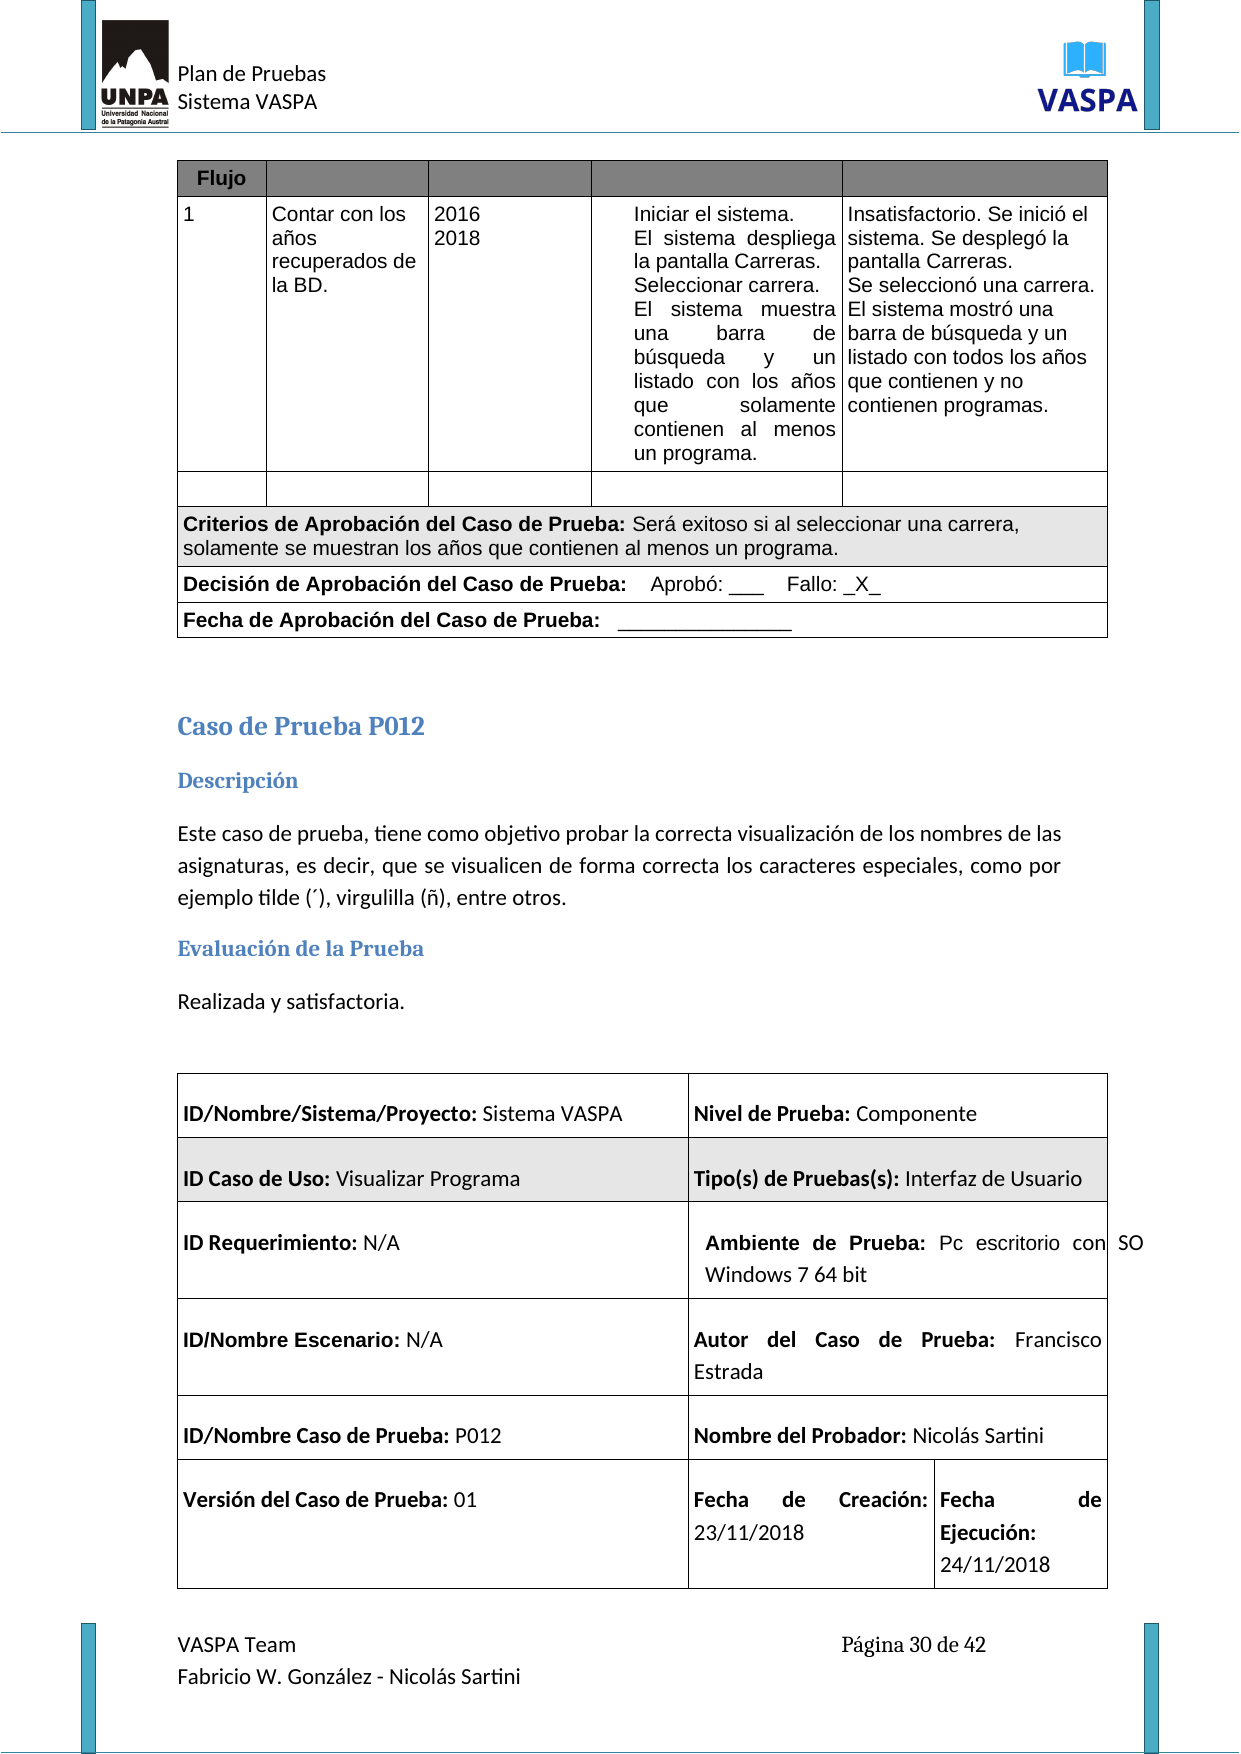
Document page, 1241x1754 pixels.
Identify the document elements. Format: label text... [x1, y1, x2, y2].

table_header Nivel de Prueba: Componente [689, 1074, 1107, 1137]
table_cell Decisión de Aprobación del Caso de Prueba: Aprobó: ___ Fallo: _X_ [178, 567, 1107, 602]
table_cell ID Requerimiento: N/A [178, 1202, 688, 1298]
text Realizada y satisfactoria. [177, 987, 1063, 1015]
table_cell Fecha de Creación: 23/11/2018 [689, 1460, 934, 1588]
table_cell Resultado Esperado [592, 161, 842, 196]
table_cell ID/Nombre Caso de Prueba: P012 [178, 1396, 688, 1459]
table_cell Nombre del Probador: Nicolás Sartini [689, 1396, 1107, 1459]
table_cell [689, 1202, 1107, 1298]
table_cell Versión del Caso de Prueba: 01 [178, 1460, 688, 1588]
table_header ID/Nombre/Sistema/Proyecto: Sistema VASPA [178, 1074, 688, 1137]
table_cell Fecha de Aprobación del Caso de Prueba: _______________ [178, 603, 1107, 637]
table_cell Tipo(s) de Pruebas(s): Interfaz de Usuario [689, 1138, 1107, 1201]
table_cell Fecha de Ejecución: 24/11/2018 [935, 1460, 1107, 1588]
table_cell ID/Nombre Escenario: N/A [178, 1299, 688, 1394]
table_cell Nro. Paso Flujo [178, 161, 266, 196]
table_cell Valor(es) [429, 161, 591, 196]
picture [1032, 21, 1143, 132]
table_cell Autor del Caso de Prueba: Francisco Estrada [689, 1299, 1107, 1394]
table_cell [429, 472, 591, 506]
table_cell [843, 472, 1107, 506]
table_cell Resultado Obtenido [843, 161, 1107, 196]
table_cell Insatisfactorio. Se inició el sistema. Se desplegó la pantalla Carreras. Se seleccionó una carrera. El sistema mostró una barra de búsqueda y un listado con todos los años que contienen y no contienen programas. [843, 197, 1107, 471]
table_cell Iniciar el sistema. El sistema despliega la pantalla Carreras. Seleccionar carrera. El sistema muestra una barra de búsqueda y un listado con los años que solamente contienen al menos un programa. [592, 197, 842, 471]
table_cell [592, 472, 842, 506]
table_cell Contar con los años recuperados de la BD. [267, 197, 428, 471]
text Caso de Prueba P012 [177, 711, 1063, 742]
text Este caso de prueba, tiene como objetivo probar la correcta visualización de los nombres de las asignaturas, es decir, que se visualicen de forma correcta los caracteres especiales, como por ejemplo tilde (´), virgulilla (ñ), entre otros. [177, 819, 1063, 911]
table_cell ID Caso de Uso: Visualizar Programa [178, 1138, 688, 1201]
table_cell [267, 472, 428, 506]
table_cell Criterios de Aprobación del Caso de Prueba: Será exitoso si al seleccionar una carrera, solamente se muestran los años que contienen al menos un programa. [178, 507, 1107, 566]
table_cell 2016 2018 [429, 197, 591, 471]
picture [100, 18, 170, 129]
text Evaluación de la Prueba [177, 936, 1063, 963]
table_cell 1 [178, 197, 266, 471]
text Descripción [177, 768, 1063, 794]
table_cell [178, 472, 266, 506]
table_cell Condición [267, 161, 428, 196]
